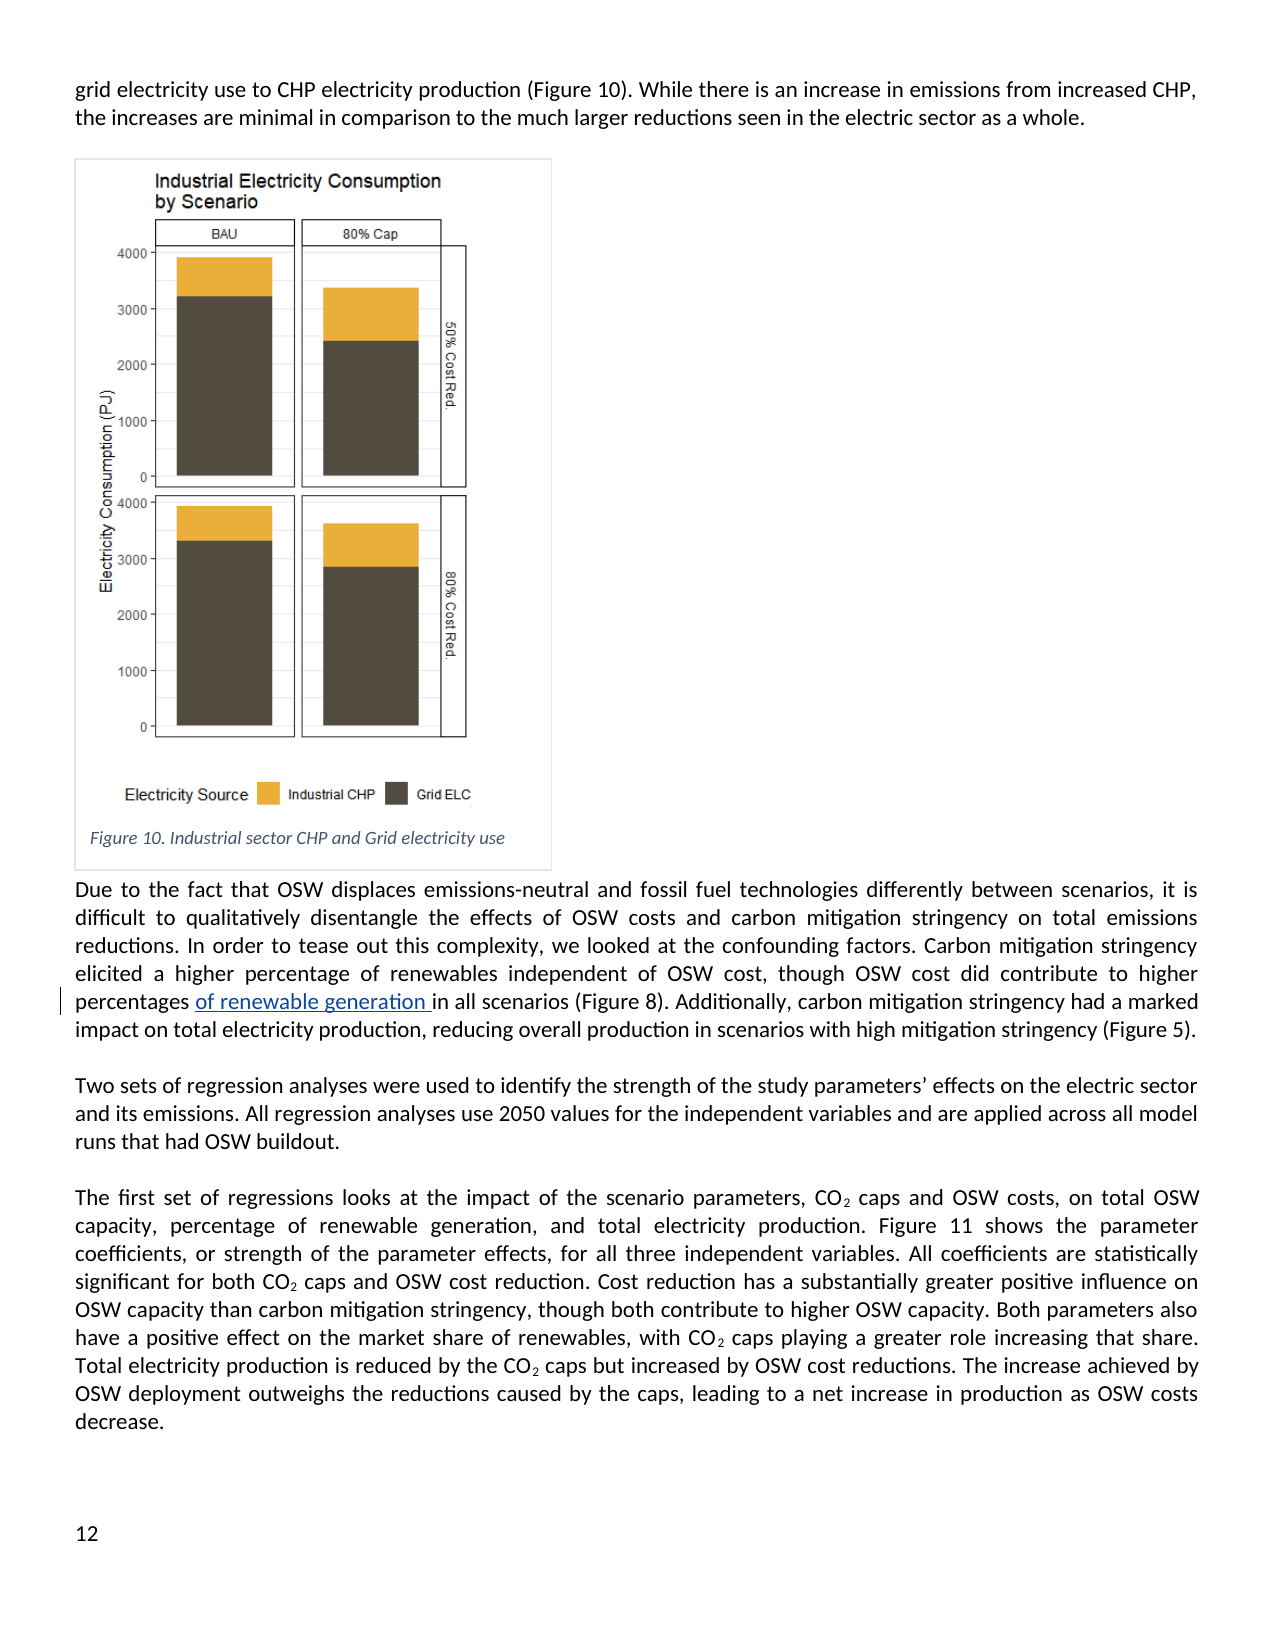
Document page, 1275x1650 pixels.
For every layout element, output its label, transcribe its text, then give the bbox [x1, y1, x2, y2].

picture [90, 166, 473, 808]
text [75, 75, 1200, 131]
text The first set of regressions looks at the impact of the scenario parameters, CO2 caps and OSW costs, on total OSW capacity, percentage of renewable generation, and total electricity production. Figure 11 shows the parameter coefficients, or strength of the parameter effects, for all three independent variables. All coefficients are statistically significant for both CO2 caps and OSW cost reduction. Cost reduction has a substantially greater positive influence on OSW capacity than carbon mitigation stringency, though both contribute to higher OSW capacity. Both parameters also have a positive effect on the market share of renewables, with CO2 caps playing a greater role increasing that share. Total electricity production is reduced by the CO2 caps but increased by OSW cost reductions. The increase achieved by OSW deployment outweighs the reductions caused by the caps, leading to a net increase in production as OSW costs decrease. [75, 1183, 1200, 1435]
text Two sets of regression analyses were used to identify the strength of the study parameters’ effects on the electric sector and its emissions. All regression analyses use 2050 values for the independent variables and are applied across all model runs that had OSW buildout. [75, 1071, 1200, 1155]
text Due to the fact that OSW displaces emissions-neutral and fossil fuel technologies differently between scenarios, it is difficult to qualitatively disentangle the effects of OSW costs and carbon mitigation stringency on total emissions reductions. In order to tease out this complexity, we looked at the confounding factors. Carbon mitigation stringency elicited a higher percentage of renewables independent of OSW cost, though OSW cost did contribute to higher percentages in all scenarios (Figure 8). Additionally, carbon mitigation stringency had a marked impact on total electricity production, reducing overall production in scenarios with high mitigation stringency (Figure 5). [75, 875, 1200, 1043]
